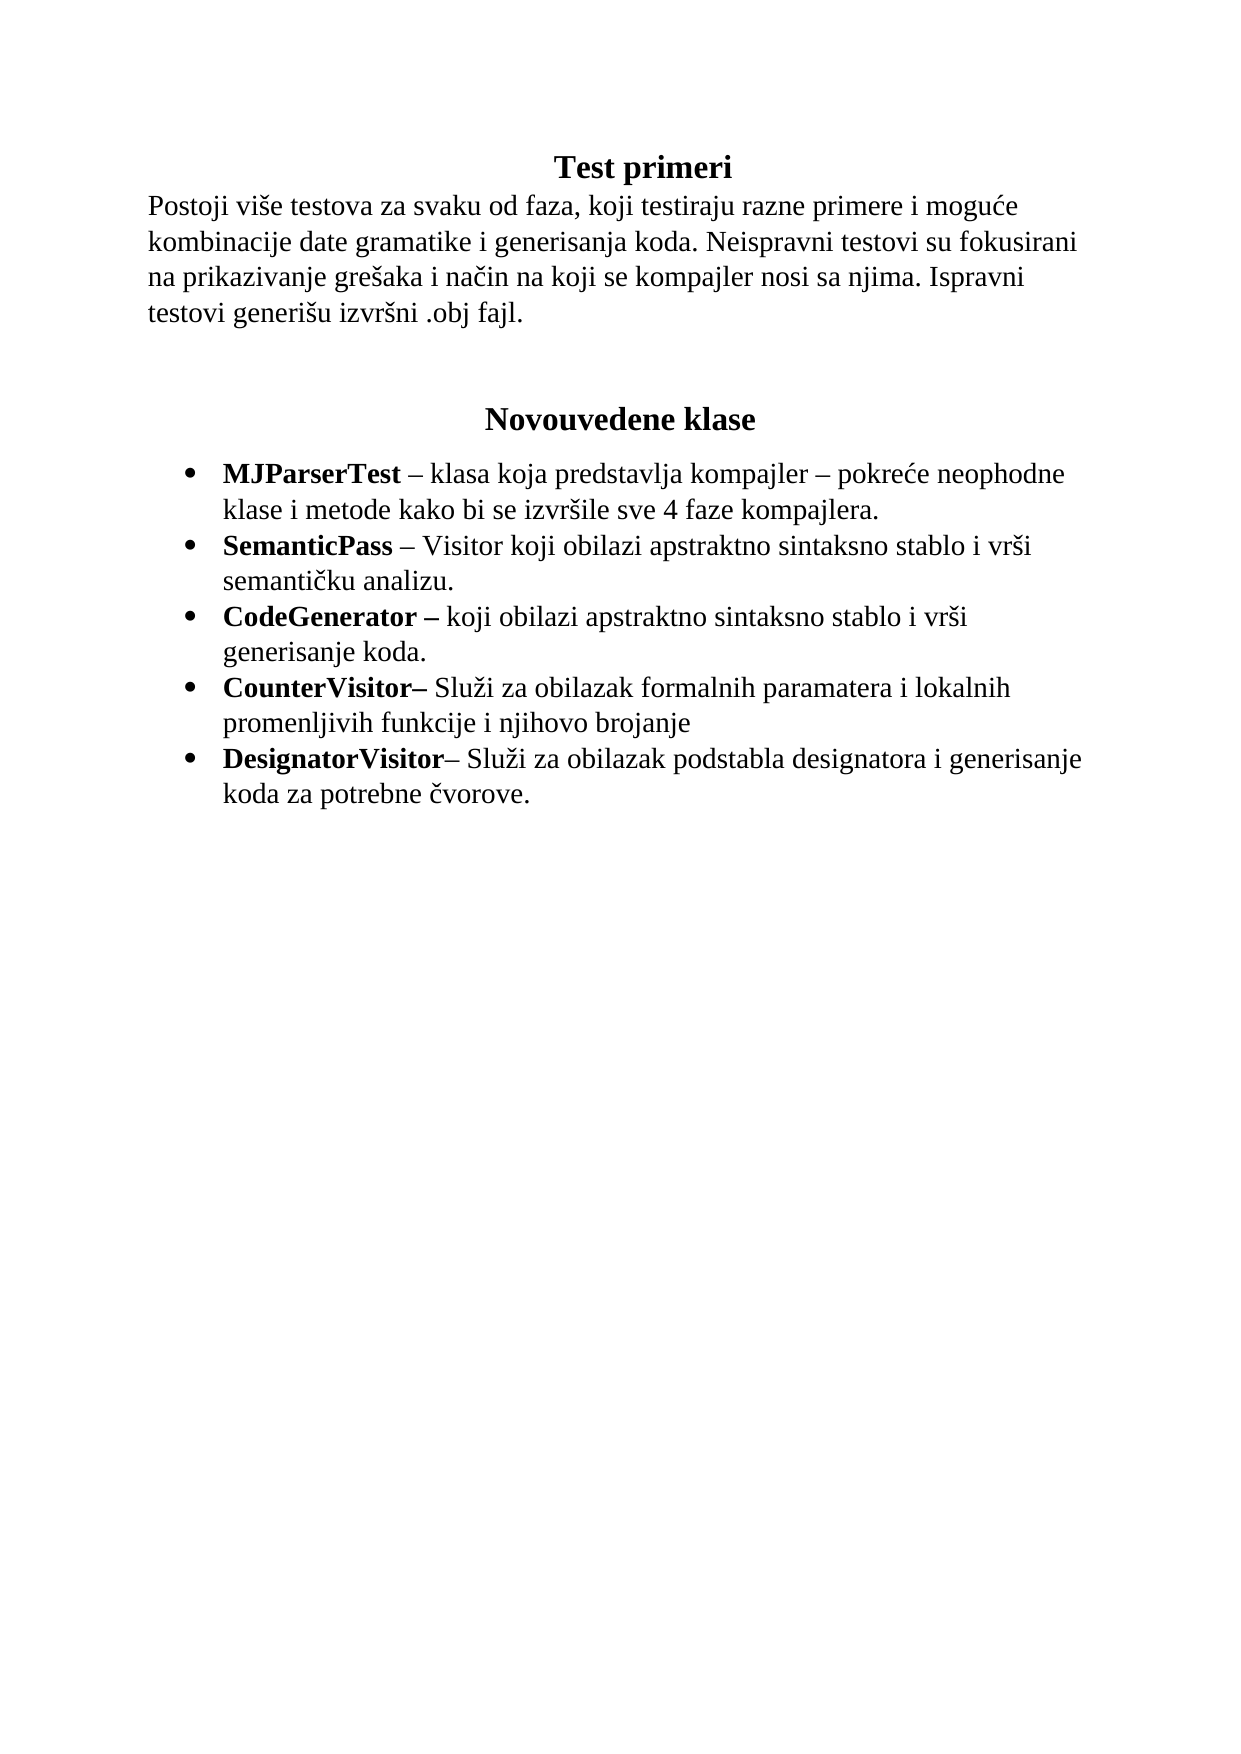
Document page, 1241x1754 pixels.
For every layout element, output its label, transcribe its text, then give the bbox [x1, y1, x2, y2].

list CodeGenerator – koji obilazi apstraktno sintaksno stablo i vrši generisanje koda. [185, 599, 1093, 668]
list MJParserTest – klasa koja predstavlja kompajler – pokreće neophodne klase i metode kako bi se izvršile sve 4 faze kompajlera. [185, 456, 1093, 526]
text Novouvedene klase [148, 399, 1093, 437]
list DesignatorVisitor– Služi za obilazak podstabla designatora i generisanje koda za potrebne čvorove. [185, 741, 1093, 810]
list CounterVisitor– Služi za obilazak formalnih paramatera i lokalnih promenljivih funkcije i njihovo brojanje [185, 670, 1093, 739]
list Postoji više testova za svaku od faza, koji testiraju razne primere i moguće kombinacije date gramatike i generisanja koda. Neispravni testovi su fokusirani na prikazivanje grešaka i način na koji se kompajler nosi sa njima. Ispravni testovi generišu izvršni .obj fajl. [148, 188, 1093, 328]
list SemanticPass – Visitor koji obilazi apstraktno sintaksno stablo i vrši semantičku analizu. [185, 528, 1093, 597]
list Test primeri [223, 148, 1093, 186]
